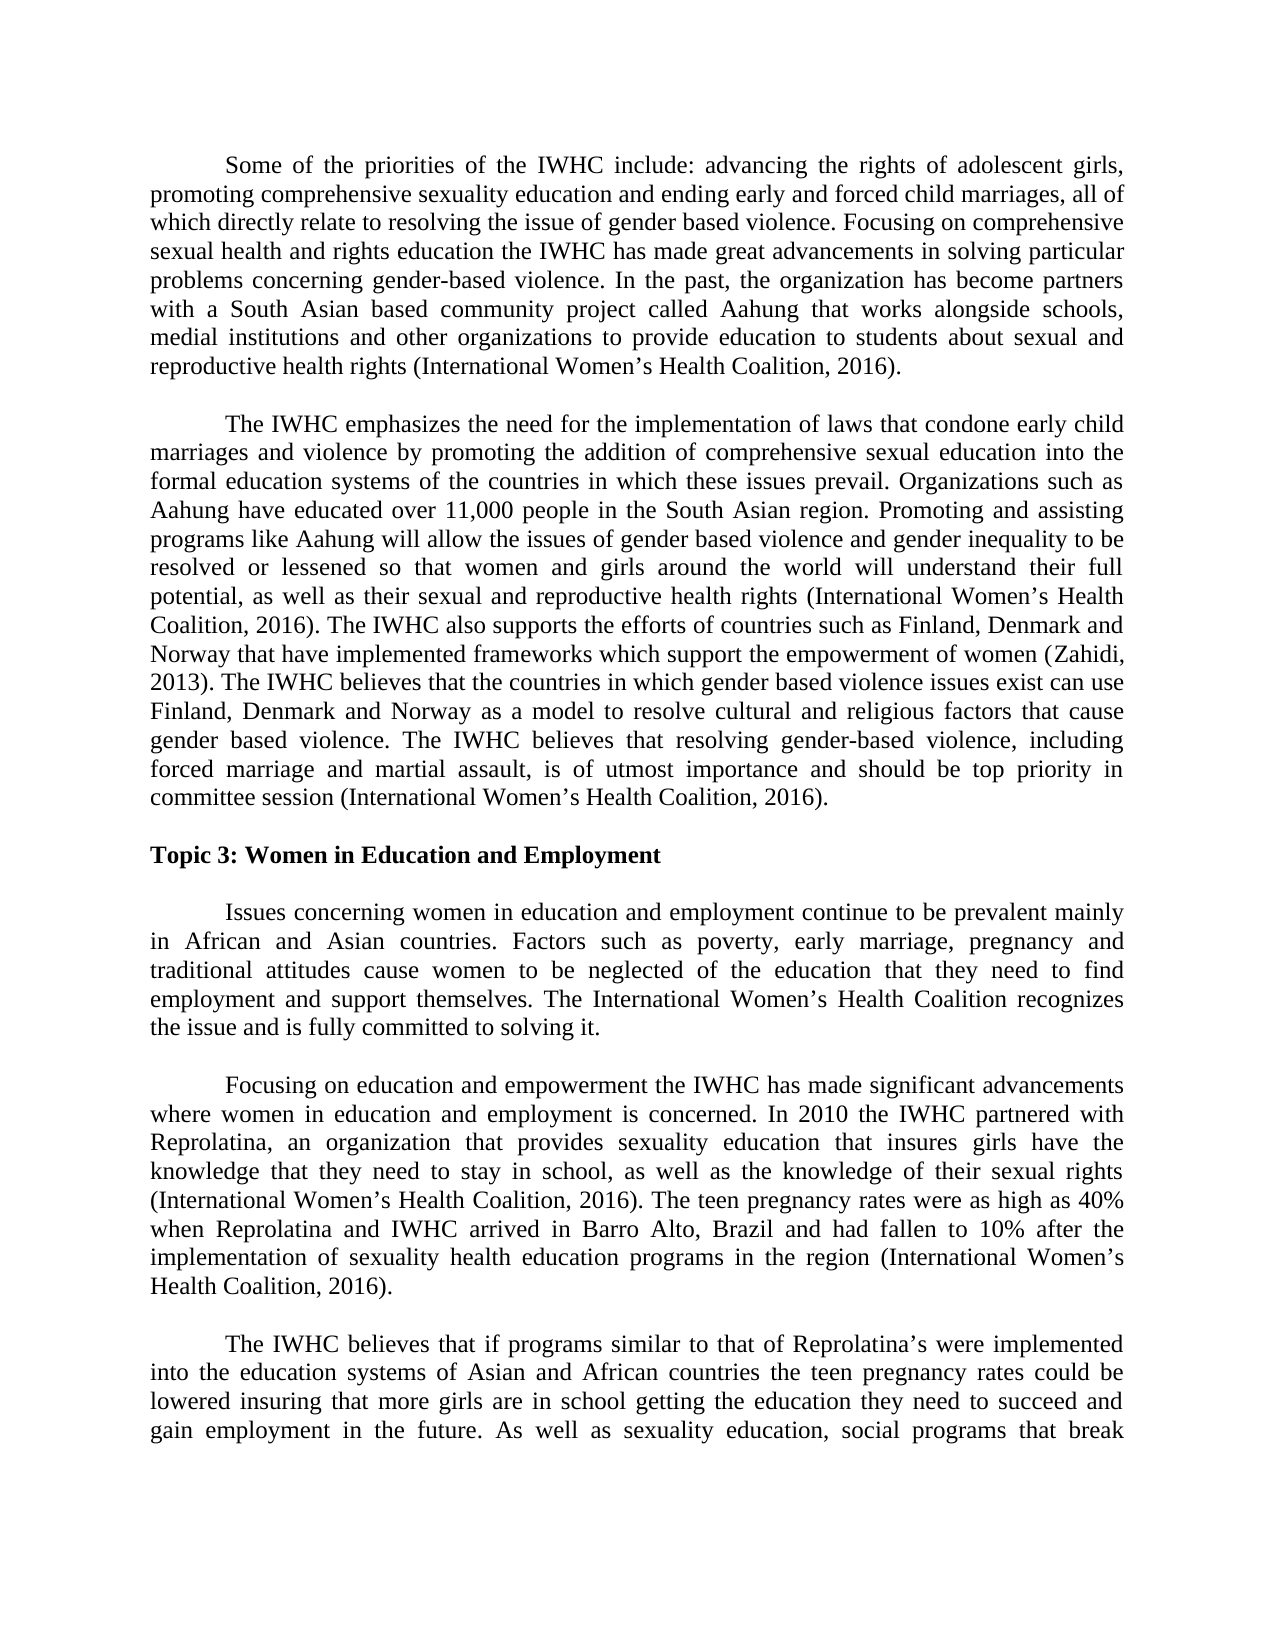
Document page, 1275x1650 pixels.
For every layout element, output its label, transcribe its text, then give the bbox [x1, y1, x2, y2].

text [150, 1329, 1125, 1444]
text Issues concerning women in education and employment continue to be prevalent mainly in African and Asian countries. Factors such as poverty, early marriage, pregnancy and traditional attitudes cause women to be neglected of the education that they need to find employment and support themselves. The International Women’s Health Coalition recognizes the issue and is fully committed to solving it. [150, 897, 1125, 1041]
text Topic 3: Women in Education and Employment [150, 840, 1125, 869]
text Some of the priorities of the IWHC include: advancing the rights of adolescent girls, promoting comprehensive sexuality education and ending early and forced child marriages, all of which directly relate to resolving the issue of gender based violence. Focusing on comprehensive sexual health and rights education the IWHC has made great advancements in solving particular problems concerning gender-based violence. In the past, the organization has become partners with a South Asian based community project called Aahung that works alongside schools, medial institutions and other organizations to provide education to students about sexual and reproductive health rights (International Women’s Health Coalition, 2016). [150, 150, 1125, 380]
text Focusing on education and empowerment the IWHC has made significant advancements where women in education and employment is concerned. In 2010 the IWHC partnered with Reprolatina, an organization that provides sexuality education that insures girls have the knowledge that they need to stay in school, as well as the knowledge of their sexual rights (International Women’s Health Coalition, 2016). The teen pregnancy rates were as high as 40% when Reprolatina and IWHC arrived in Barro Alto, Brazil and had fallen to 10% after the implementation of sexuality health education programs in the region (International Women’s Health Coalition, 2016). [150, 1070, 1125, 1300]
text The IWHC emphasizes the need for the implementation of laws that condone early child marriages and violence by promoting the addition of comprehensive sexual education into the formal education systems of the countries in which these issues prevail. Organizations such as Aahung have educated over 11,000 people in the South Asian region. Promoting and assisting programs like Aahung will allow the issues of gender based violence and gender inequality to be resolved or lessened so that women and girls around the world will understand their full potential, as well as their sexual and reproductive health rights (International Women’s Health Coalition, 2016). The IWHC also supports the efforts of countries such as Finland, Denmark and Norway that have implemented frameworks which support the empowerment of women (Zahidi, 2013). The IWHC believes that the countries in which gender based violence issues exist can use Finland, Denmark and Norway as a model to resolve cultural and religious factors that cause gender based violence. The IWHC believes that resolving gender-based violence, including forced marriage and martial assault, is of utmost importance and should be top priority in committee session (International Women’s Health Coalition, 2016). [150, 409, 1125, 811]
